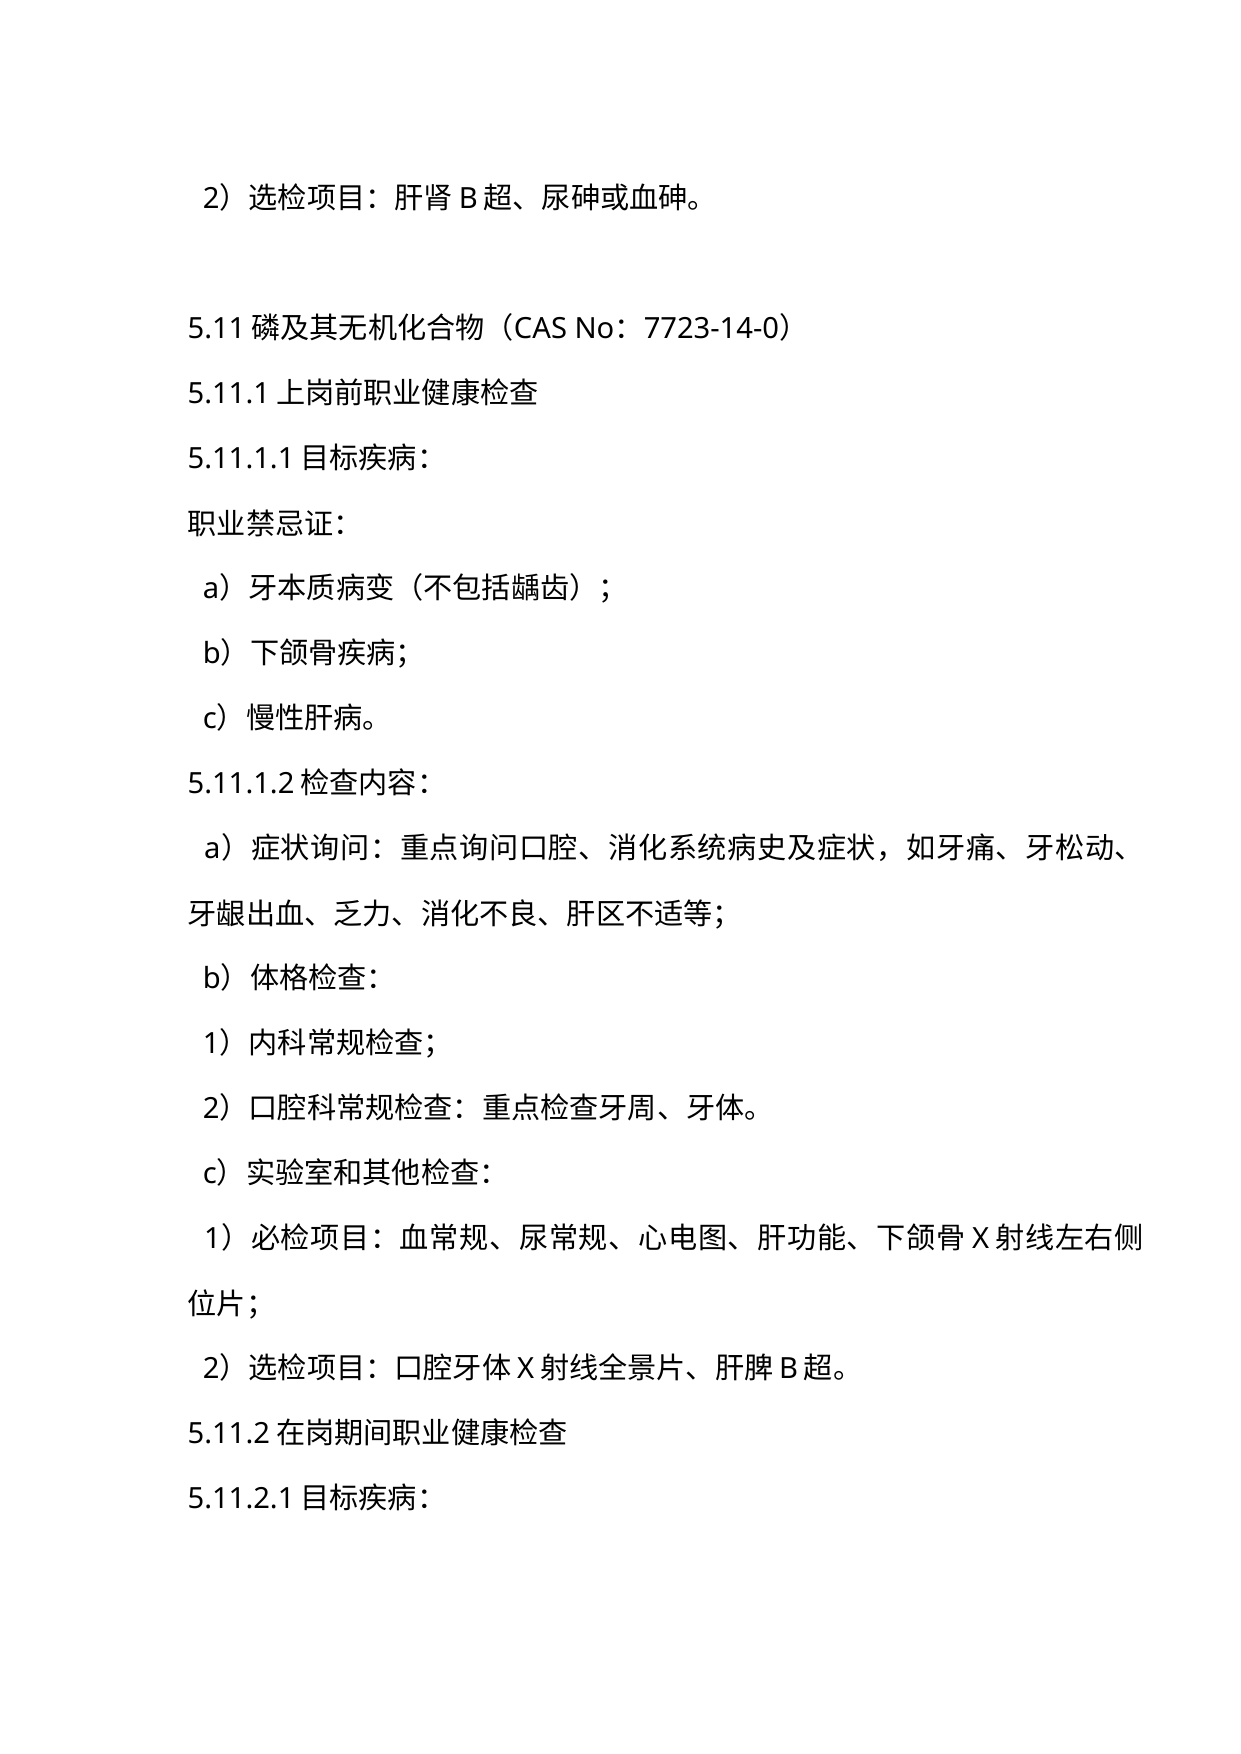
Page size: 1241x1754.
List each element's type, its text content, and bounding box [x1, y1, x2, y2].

text 5.11.2在岗期间职业健康检查 [187, 1399, 1144, 1464]
text 5.11.1上岗前职业健康检查 [187, 359, 1144, 424]
text a）症状询问：重点询问口腔、消化系统病史及症状，如牙痛、牙松动、牙龈出血、乏力、消化不良、肝区不适等； [187, 814, 1144, 944]
text 5.11.1.1目标疾病： [187, 424, 1144, 489]
text c）实验室和其他检查： [187, 1139, 1144, 1204]
text b）体格检查： [187, 944, 1144, 1009]
text 5.11磷及其无机化合物（CAS No：7723-14-0） [187, 294, 1144, 359]
text 2）选检项目：口腔牙体X射线全景片、肝脾B超。 [187, 1334, 1144, 1399]
text 5.11.2.1目标疾病： [187, 1464, 1144, 1529]
text 1）必检项目：血常规、尿常规、心电图、肝功能、下颌骨X射线左右侧位片； [187, 1204, 1144, 1334]
text 2）选检项目：肝肾B超、尿砷或血砷。 [187, 164, 1144, 229]
text b）下颌骨疾病； [187, 619, 1144, 684]
text c）慢性肝病。 [187, 684, 1144, 749]
text a）牙本质病变（不包括龋齿）； [187, 554, 1144, 619]
text 5.11.1.2检查内容： [187, 749, 1144, 814]
text 职业禁忌证： [187, 489, 1144, 554]
text 2）口腔科常规检查：重点检查牙周、牙体。 [187, 1074, 1144, 1139]
text 1）内科常规检查； [187, 1009, 1144, 1074]
